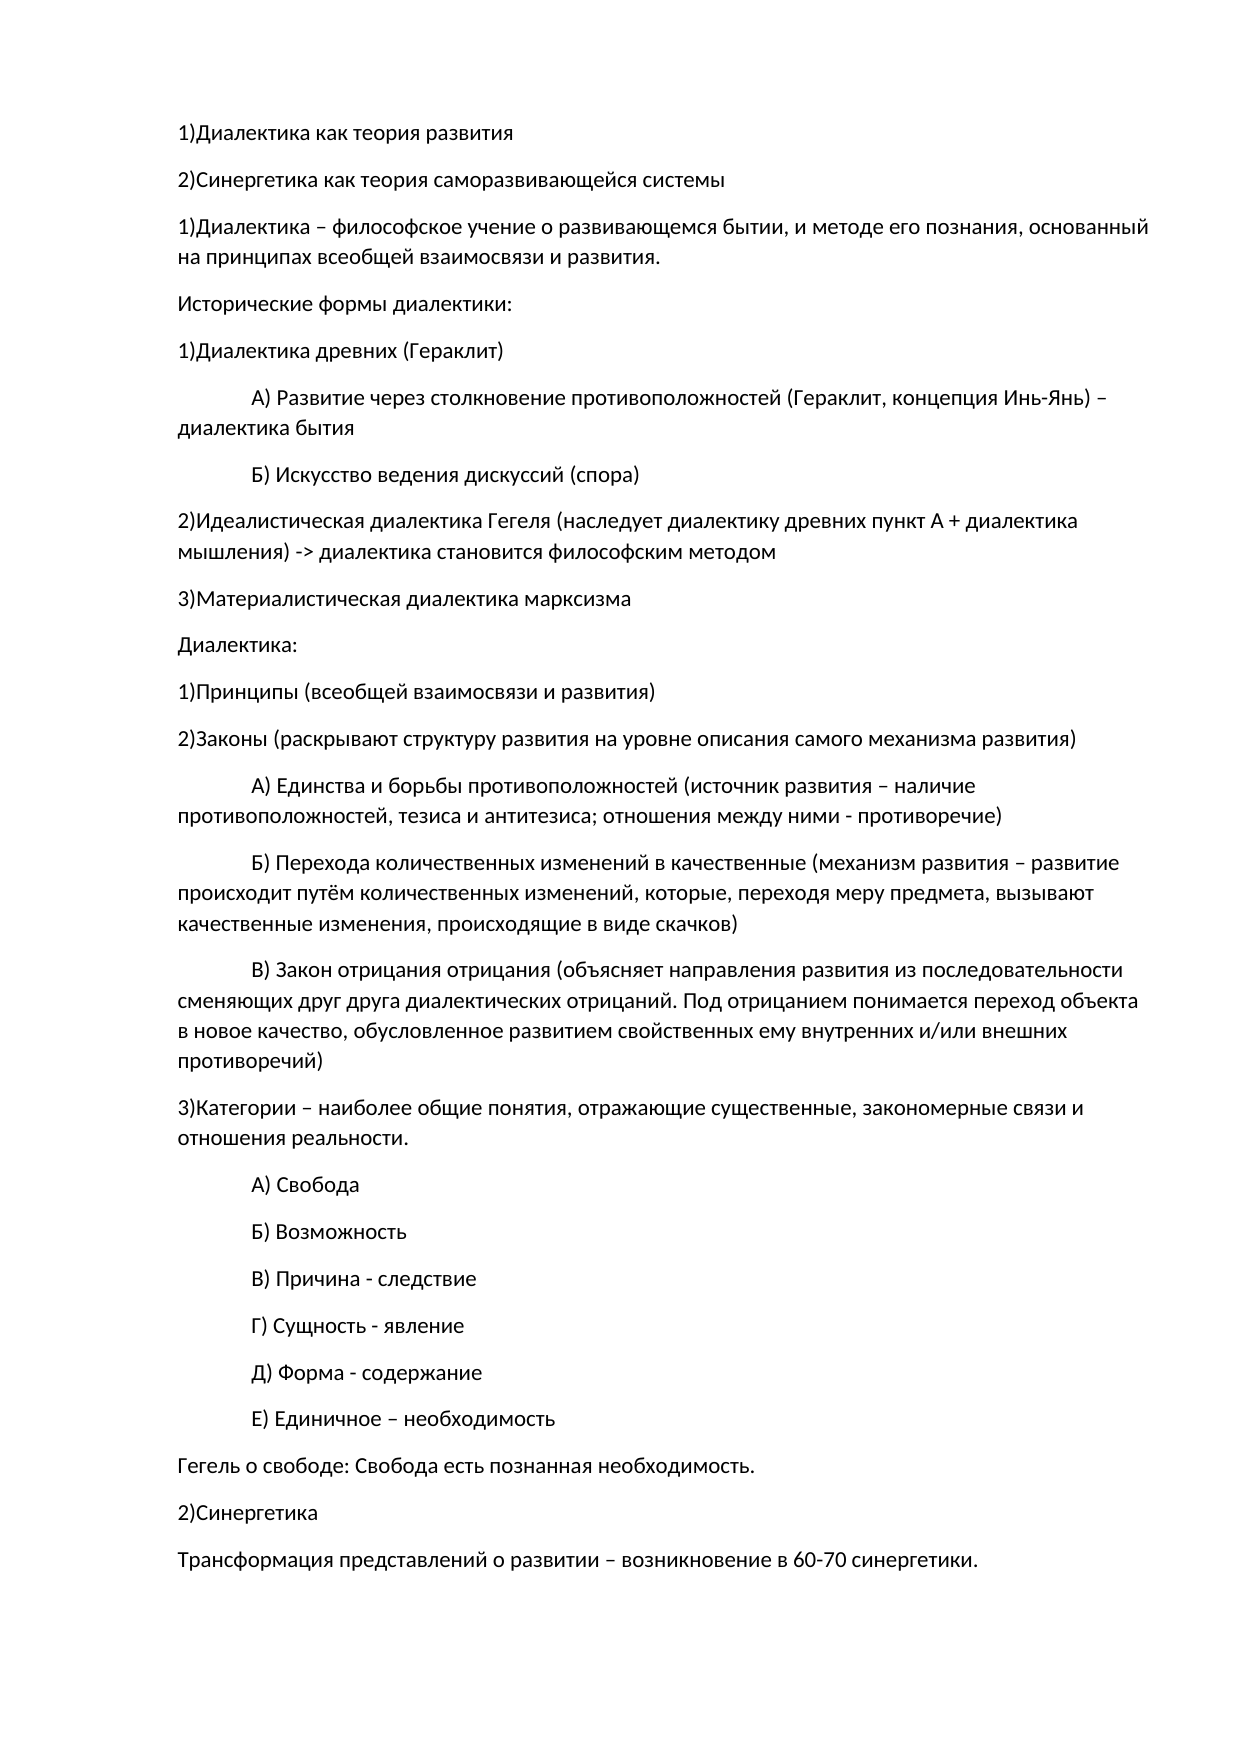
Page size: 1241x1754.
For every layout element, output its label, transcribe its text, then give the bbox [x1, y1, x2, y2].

text В) Причина - следствие [177, 1264, 1152, 1292]
text 1)Принципы (всеобщей взаимосвязи и развития) [177, 677, 1152, 706]
text А) Свобода [177, 1170, 1152, 1198]
text Исторические формы диалектики: [177, 289, 1152, 317]
text Гегель о свободе: Свобода есть познанная необходимость. [177, 1451, 1152, 1479]
text Д) Форма - содержание [177, 1358, 1152, 1386]
text Диалектика: [177, 631, 1152, 659]
text 3)Материалистическая диалектика марксизма [177, 584, 1152, 612]
text 2)Синергетика [177, 1498, 1152, 1526]
text А) Развитие через столкновение противоположностей (Гераклит, концепция Инь-Янь) – диалектика бытия [177, 383, 1152, 441]
text Б) Возможность [177, 1217, 1152, 1245]
text Б) Искусство ведения дискуссий (спора) [177, 460, 1152, 488]
text 3)Категории – наиболее общие понятия, отражающие существенные, закономерные связи и отношения реальности. [177, 1093, 1152, 1151]
text Б) Перехода количественных изменений в качественные (механизм развития – развитие происходит путём количественных изменений, которые, переходя меру предмета, вызывают качественные изменения, происходящие в виде скачков) [177, 848, 1152, 937]
text Г) Сущность - явление [177, 1311, 1152, 1339]
text 1)Диалектика как теория развития [177, 118, 1152, 146]
text Е) Единичное – необходимость [177, 1404, 1152, 1433]
text 2)Идеалистическая диалектика Гегеля (наследует диалектику древних пункт А + диалектика мышления) -> диалектика становится философским методом [177, 507, 1152, 565]
text 2)Законы (раскрывают структуру развития на уровне описания самого механизма развития) [177, 724, 1152, 752]
text Трансформация представлений о развитии – возникновение в 60-70 синергетики. [177, 1545, 1152, 1573]
text А) Единства и борьбы противоположностей (источник развития – наличие противоположностей, тезиса и антитезиса; отношения между ними - противоречие) [177, 771, 1152, 829]
text В) Закон отрицания отрицания (объясняет направления развития из последовательности сменяющих друг друга диалектических отрицаний. Под отрицанием понимается переход объекта в новое качество, обусловленное развитием свойственных ему внутренних и/или внешних противоречий) [177, 956, 1152, 1074]
text 1)Диалектика древних (Гераклит) [177, 336, 1152, 364]
text 1)Диалектика – философское учение о развивающемся бытии, и методе его познания, основанный на принципах всеобщей взаимосвязи и развития. [177, 212, 1152, 270]
text 2)Синергетика как теория саморазвивающейся системы [177, 165, 1152, 193]
